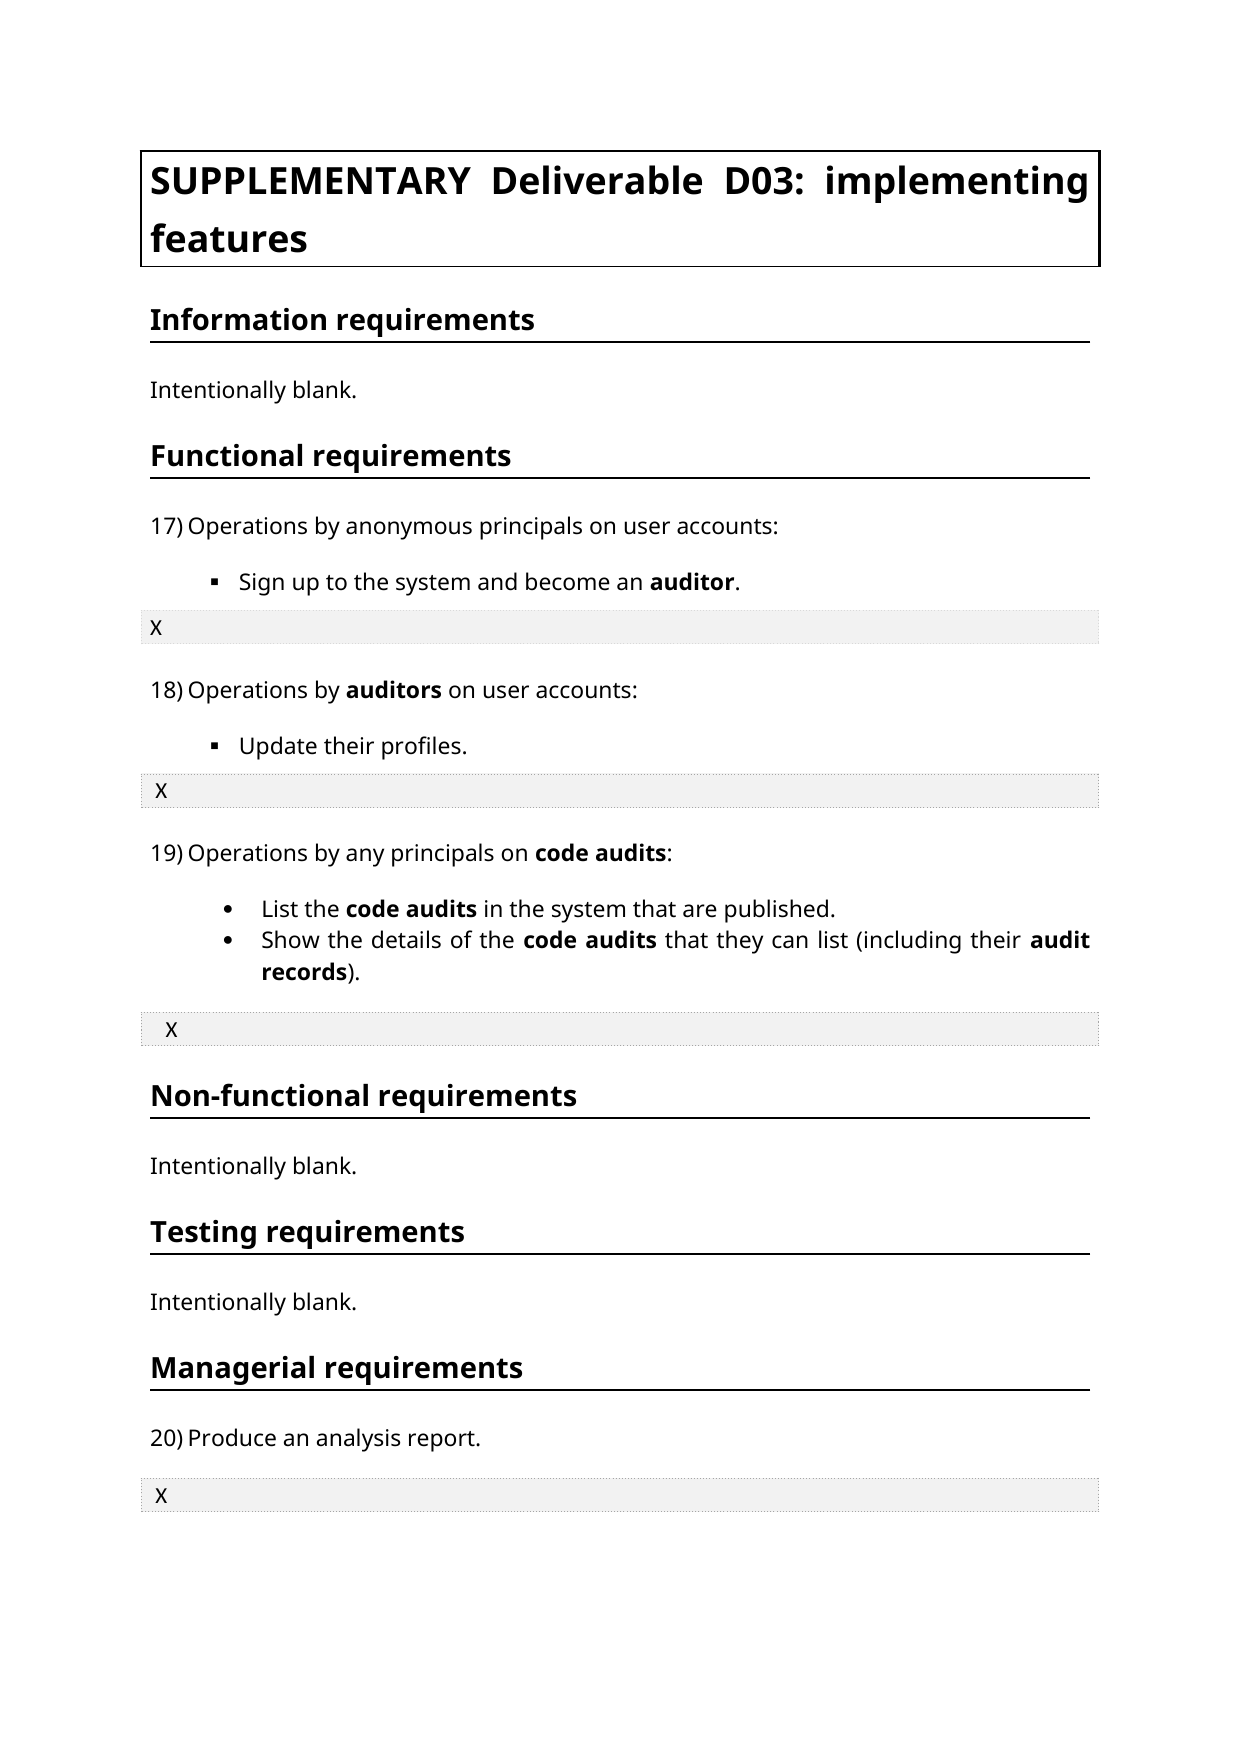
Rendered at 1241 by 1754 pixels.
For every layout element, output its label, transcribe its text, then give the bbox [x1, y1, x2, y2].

list Produce an analysis report. [150, 1422, 1090, 1453]
subtitle Non-functional requirements [150, 1075, 1090, 1117]
list Operations by any principals on code audits: [150, 837, 1090, 868]
subtitle Information requirements [150, 299, 1090, 341]
text Intentionally blank. [150, 1150, 1090, 1181]
list List the code audits in the system that are published. [224, 893, 1090, 924]
subtitle Testing requirements [150, 1211, 1090, 1253]
list Sign up to the system and become an auditor. [209, 566, 1090, 598]
list Update their profiles. [209, 730, 1090, 761]
text Intentionally blank. [150, 1286, 1090, 1317]
list Operations by auditors on user accounts: [150, 673, 1090, 705]
list Show the details of the code audits that they can list (including their audit records). [224, 924, 1090, 987]
text Intentionally blank. [150, 374, 1090, 406]
subtitle Managerial requirements [150, 1347, 1090, 1389]
subtitle SUPPLEMENTARY Deliverable D03: implementing features [142, 152, 1098, 266]
subtitle Functional requirements [150, 435, 1090, 477]
list Operations by anonymous principals on user accounts: [150, 510, 1090, 541]
